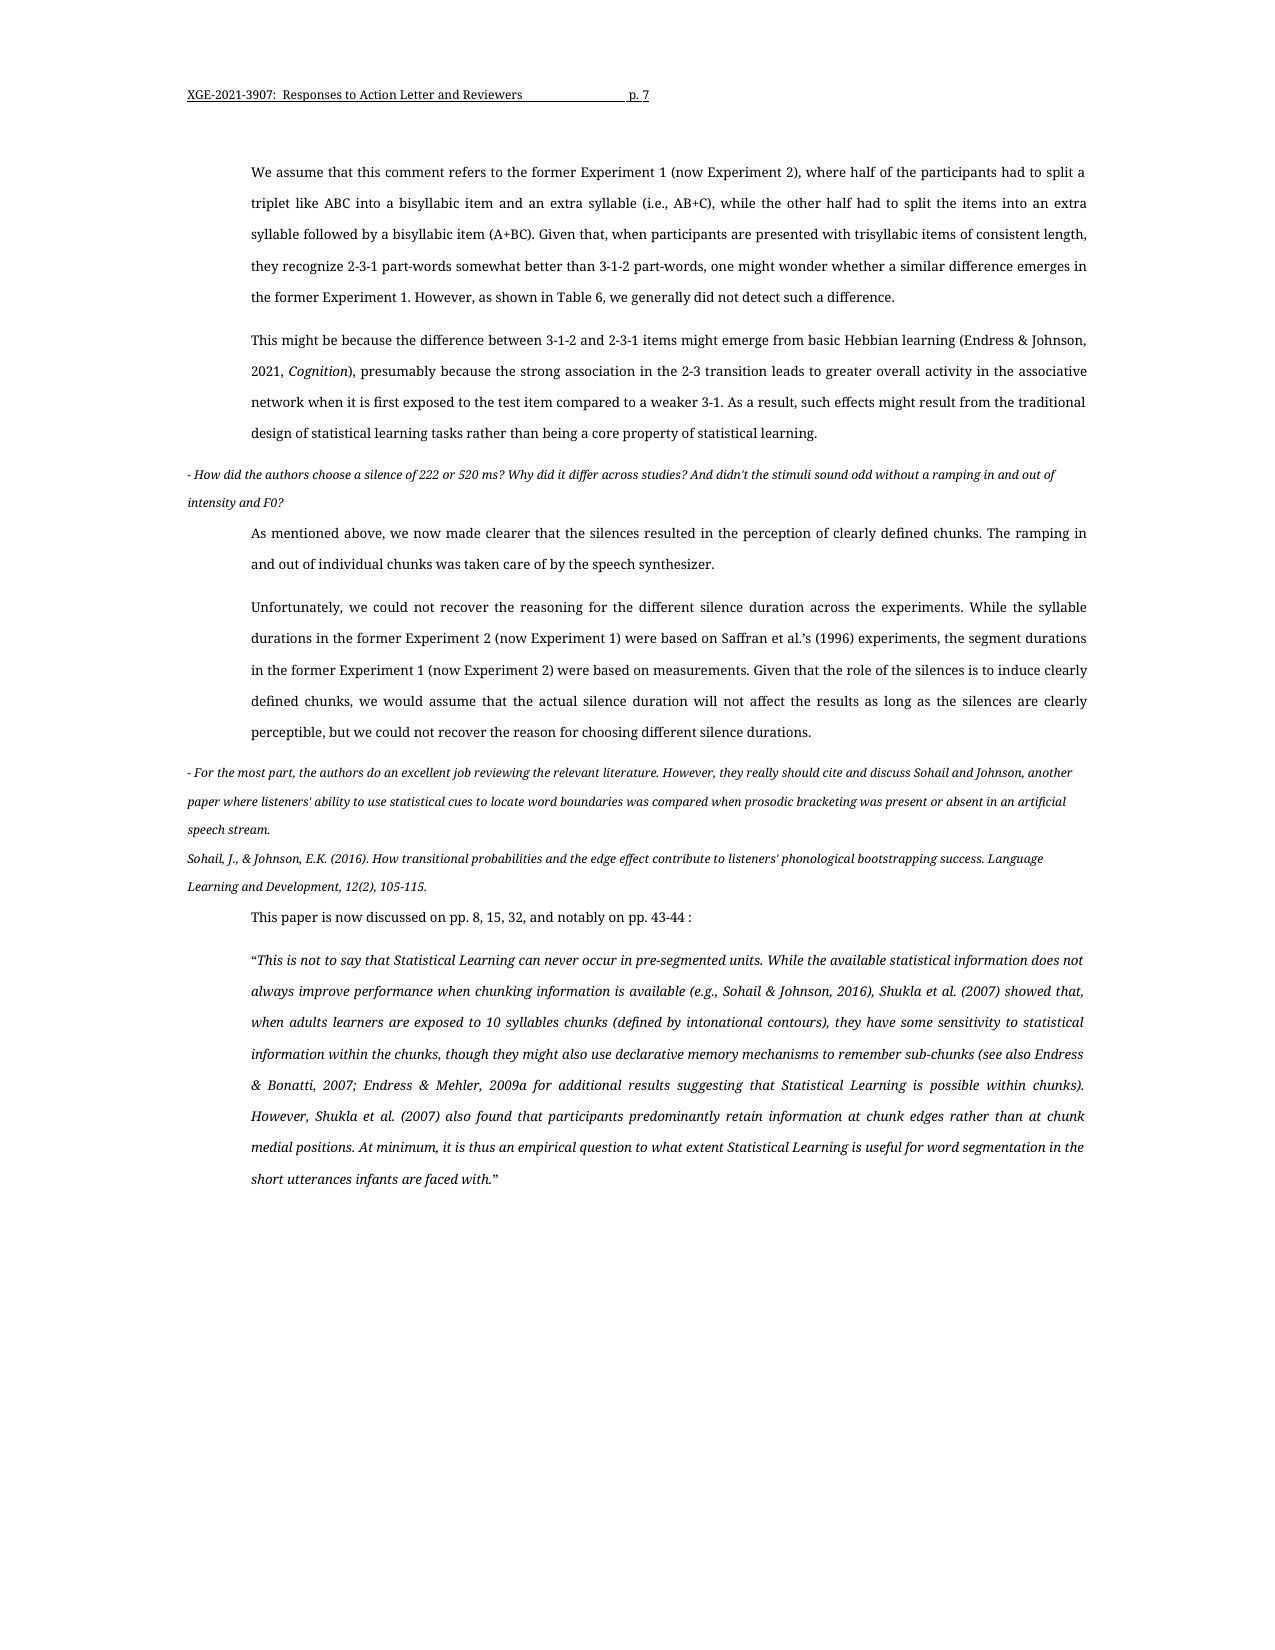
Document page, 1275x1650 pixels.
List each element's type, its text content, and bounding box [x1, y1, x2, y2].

text This paper is now discussed on pp. 8, 15, 32, and notably on pp. 43-44 : [251, 895, 1088, 927]
text This might be because the difference between 3-1-2 and 2-3-1 items might emerge from basic Hebbian learning (Endress & Johnson, 2021, Cognition), presumably because the strong association in the 2-3 transition leads to greater overall activity in the associative network when it is first exposed to the test item compared to a weaker 3-1. As a result, such effects might result from the traditional design of statistical learning tasks rather than being a core property of statistical learning. [251, 318, 1088, 443]
text - How did the authors choose a silence of 222 or 520 ms? Why did it differ across studies? And didn't the stimuli sound odd without a ramping in and out of intensity and F0? [187, 454, 1088, 511]
text As mentioned above, we now made clearer that the silences resulted in the perception of clearly defined chunks. The ramping in and out of individual chunks was taken care of by the speech synthesizer. [251, 511, 1088, 574]
text - For the most part, the authors do an excellent job reviewing the relevant literature. However, they really should cite and discuss Sohail and Johnson, another paper where listeners' ability to use statistical cues to locate word boundaries was compared when prosodic bracketing was present or absent in an artificial speech stream. [187, 753, 1088, 838]
text “This is not to say that Statistical Learning can never occur in pre-segmented units. While the available statistical information does not always improve performance when chunking information is available (e.g., Sohail & Johnson, 2016), Shukla et al. (2007) showed that, when adults learners are exposed to 10 syllables chunks (defined by intonational contours), they have some sensitivity to statistical information within the chunks, though they might also use declarative memory mechanisms to remember sub-chunks (see also Endress & Bonatti, 2007; Endress & Mehler, 2009a for additional results suggesting that Statistical Learning is possible within chunks). However, Shukla et al. (2007) also found that participants predominantly retain information at chunk edges rather than at chunk medial positions. At minimum, it is thus an empirical question to what extent Statistical Learning is useful for word segmentation in the short utterances infants are faced with.” [251, 938, 1088, 1188]
text Unfortunately, we could not recover the reasoning for the different silence duration across the experiments. While the syllable durations in the former Experiment 2 (now Experiment 1) were based on Saffran et al.’s (1996) experiments, the segment durations in the former Experiment 1 (now Experiment 2) were based on measurements. Given that the role of the silences is to induce clearly defined chunks, we would assume that the actual silence duration will not affect the results as long as the silences are clearly perceptible, but we could not recover the reason for choosing different silence durations. [251, 585, 1088, 741]
text We assume that this comment refers to the former Experiment 1 (now Experiment 2), where half of the participants had to split a triplet like ABC into a bisyllabic item and an extra syllable (i.e., AB+C), while the other half had to split the items into an extra syllable followed by a bisyllabic item (A+BC). Given that, when participants are presented with trisyllabic items of consistent length, they recognize 2-3-1 part-words somewhat better than 3-1-2 part-words, one might wonder whether a similar difference emerges in the former Experiment 1. However, as shown in Table 6, we generally did not detect such a difference. [251, 150, 1088, 306]
text Sohail, J., & Johnson, E.K. (2016). How transitional probabilities and the edge effect contribute to listeners' phonological bootstrapping success. Language Learning and Development, 12(2), 105-115. [187, 838, 1088, 895]
